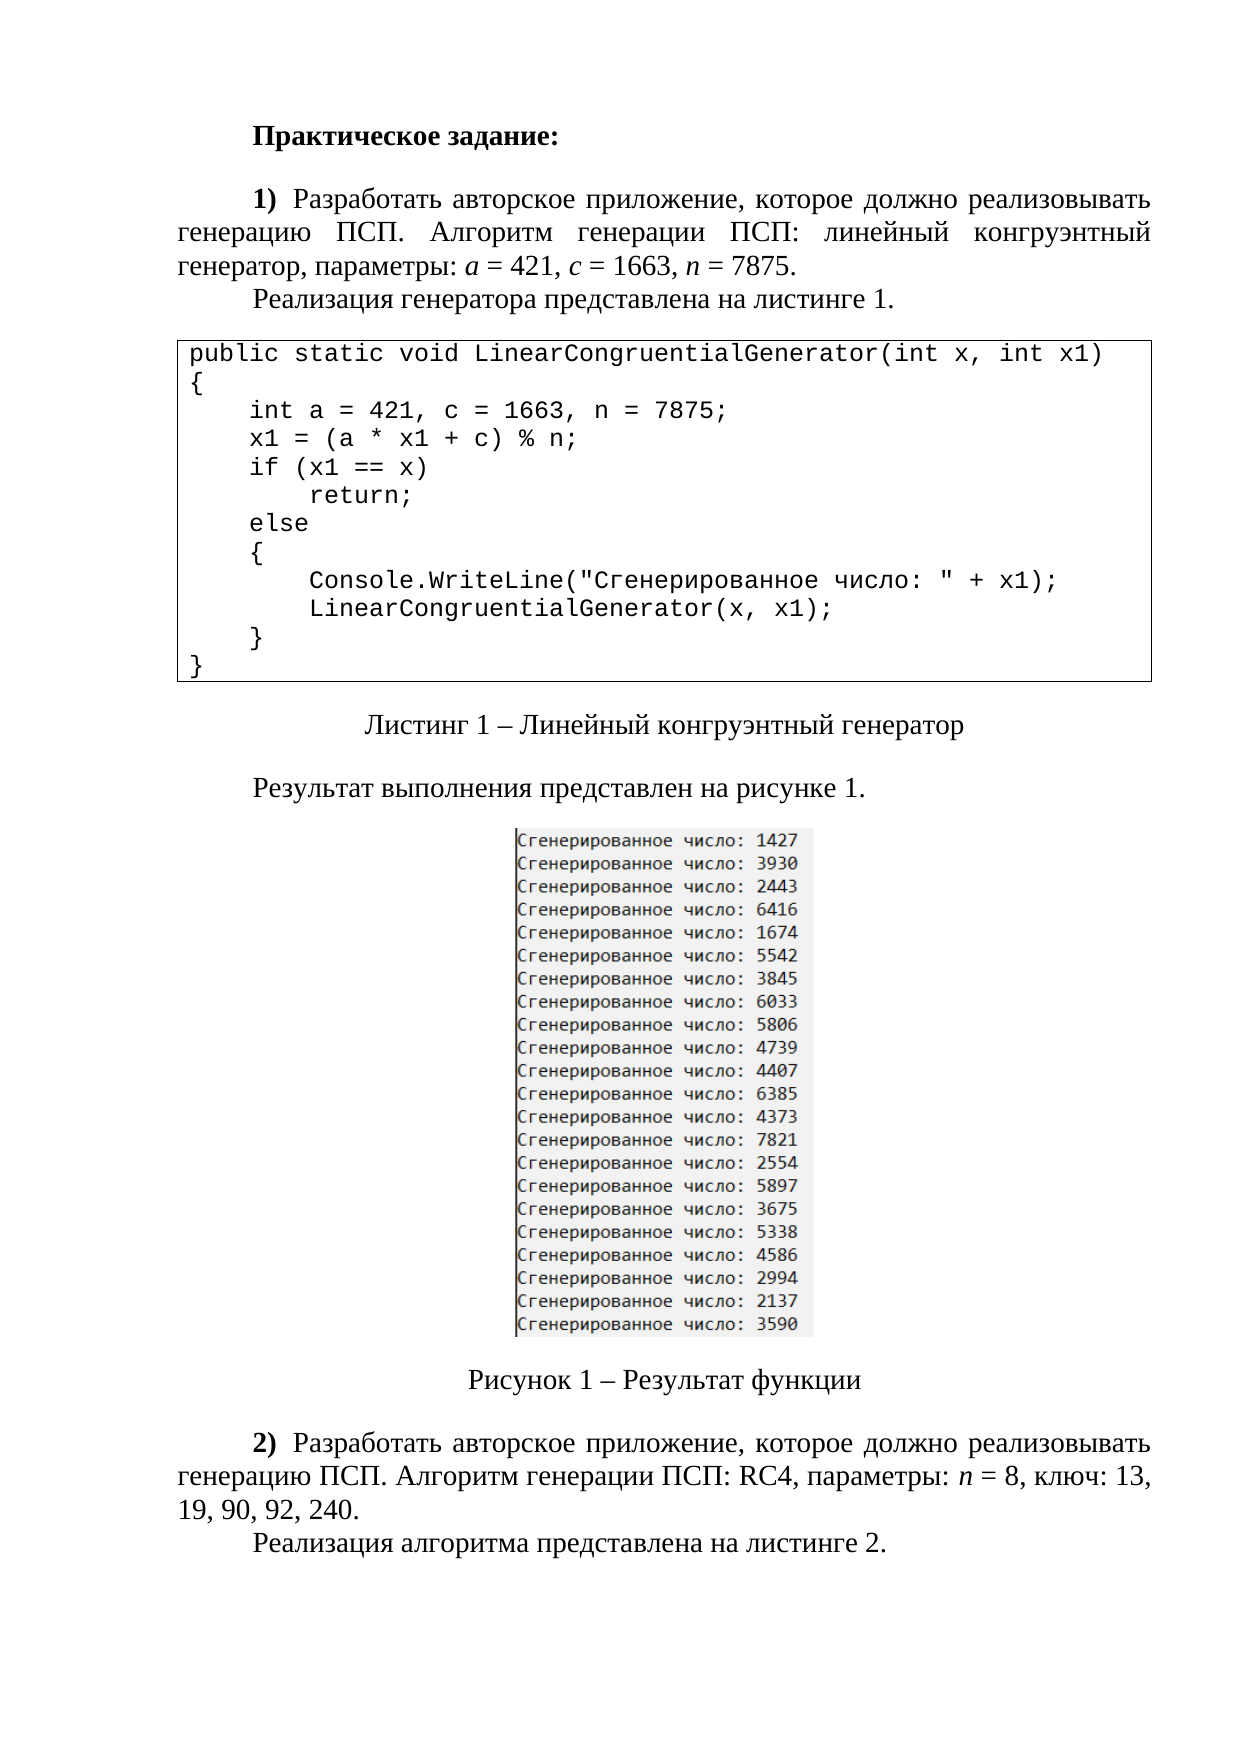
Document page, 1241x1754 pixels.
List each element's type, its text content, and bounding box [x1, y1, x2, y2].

table_header public static void LinearCongruentialGenerator(int x, int x1) { int a = 421, c = 1663, n = 7875; x1 = (a * x1 + c) % n; if (x1 == x) return; else { Console.WriteLine("Сгенерированное число: " + x1); LinearCongruentialGenerator(x, x1); } } [178, 341, 1151, 681]
text Рисунок 1 – Результат функции [177, 1362, 1152, 1396]
text Реализация генератора представлена на листинге 1. [177, 281, 1152, 315]
picture [515, 828, 814, 1337]
text Листинг 1 – Линейный конгруэнтный генератор [177, 707, 1152, 741]
text Практическое задание: [177, 118, 1152, 152]
text 1) Разработать авторское приложение, которое должно реализовывать генерацию ПСП. Алгоритм генерации ПСП: линейный конгруэнтный генератор, параметры: а = 421, с = 1663, n = 7875. [177, 181, 1152, 281]
text Реализация алгоритма представлена на листинге 2. [177, 1525, 1152, 1559]
text 2) Разработать авторское приложение, которое должно реализовывать генерацию ПСП. Алгоритм генерации ПСП: RC4, параметры: n = 8, ключ: 13, 19, 90, 92, 240. [177, 1425, 1152, 1525]
text Результат выполнения представлен на рисунке 1. [177, 770, 1152, 803]
